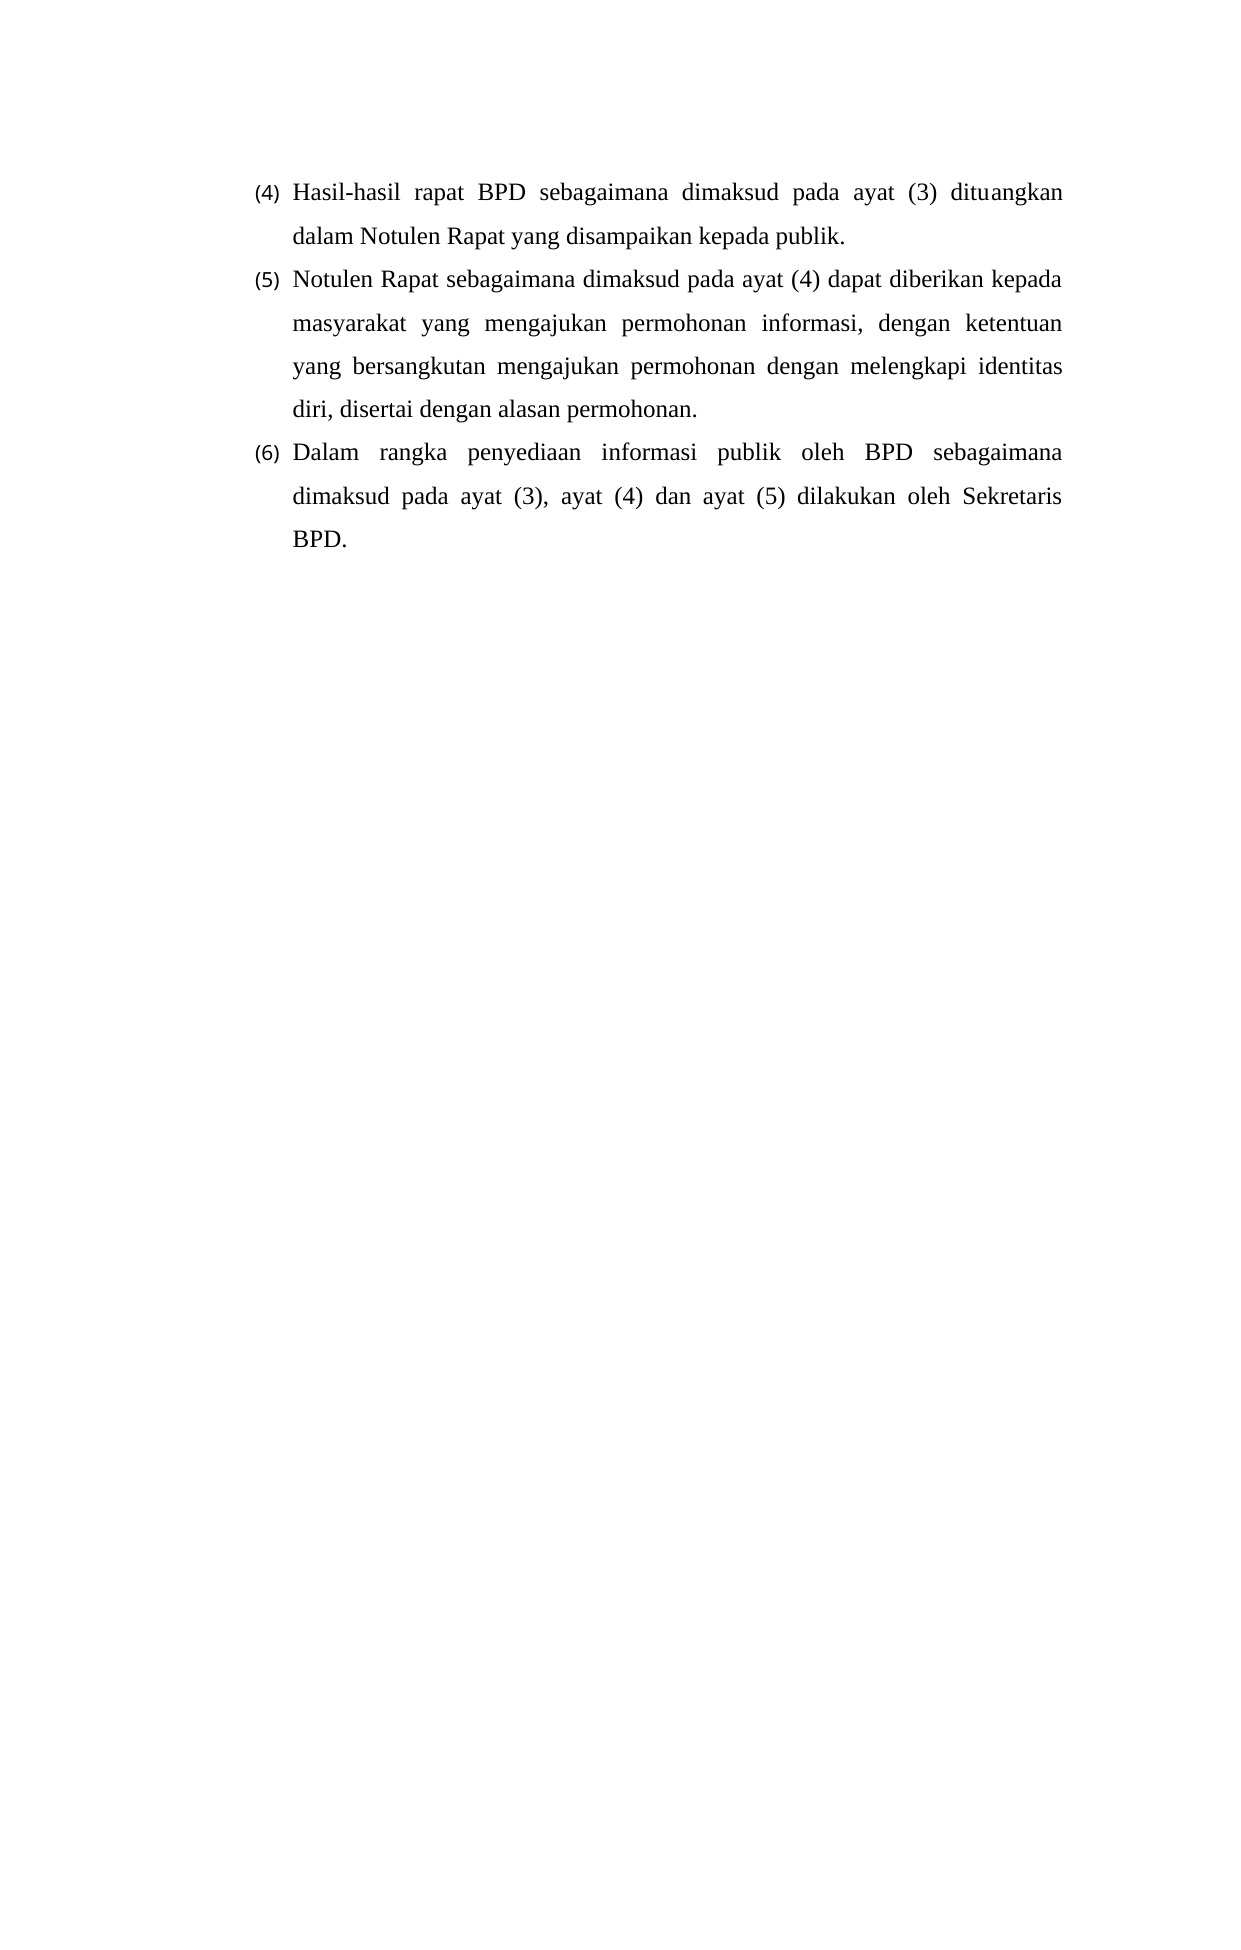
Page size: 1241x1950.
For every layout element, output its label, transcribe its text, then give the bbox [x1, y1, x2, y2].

list Hasil-hasil rapat BPD sebagaimana dimaksud pada ayat (3) dituangkan dalam Notulen Rapat yang disampaikan kepada publik. [255, 177, 1063, 250]
list Notulen Rapat sebagaimana dimaksud pada ayat (4) dapat diberikan kepada masyarakat yang mengajukan permohonan informasi, dengan ketentuan yang bersangkutan mengajukan permohonan dengan melengkapi identitas diri, disertai dengan alasan permohonan. [255, 264, 1063, 423]
list Dalam rangka penyediaan informasi publik oleh BPD sebagaimana dimaksud pada ayat (3), ayat (4) dan ayat (5) dilakukan oleh Sekretaris BPD. [255, 437, 1063, 553]
